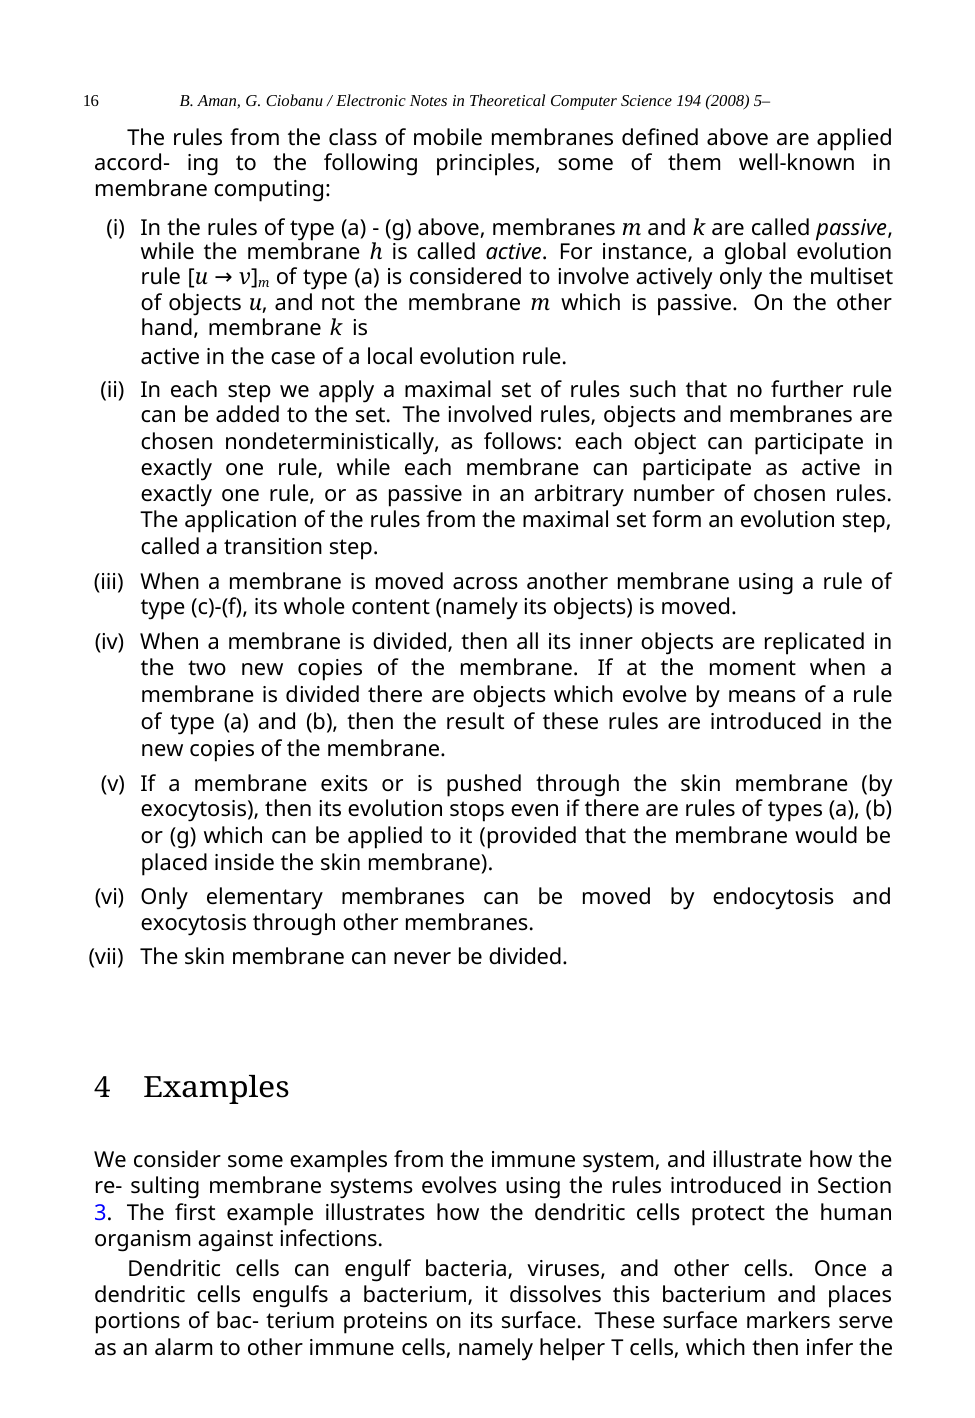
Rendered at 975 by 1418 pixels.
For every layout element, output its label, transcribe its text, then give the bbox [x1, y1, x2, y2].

text The rules from the class of mobile membranes defined above are applied accord- ing to the following principles, some of them well-known in membrane computing: [94, 124, 893, 203]
list Only elementary membranes can be moved by endocytosis and exocytosis through other membranes. [94, 884, 892, 936]
text active in the case of a local evolution rule. [140, 342, 904, 370]
text We consider some examples from the immune system, and illustrate how the re- sulting membrane systems evolves using the rules introduced in Section 3. The first example illustrates how the dendritic cells protect the human organism against infections. [94, 1146, 893, 1253]
list The skin membrane can never be divided. [88, 941, 904, 971]
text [94, 1255, 893, 1362]
subtitle Examples [94, 1066, 904, 1106]
list When a membrane is moved across another membrane using a rule of type (c)-(f), its whole content (namely its objects) is moved. [94, 569, 893, 621]
list In each step we apply a maximal set of rules such that no further rule can be added to the set. The involved rules, objects and membranes are chosen nondeterministically, as follows: each object can participate in exactly one rule, while each membrane can participate as active in exactly one rule, or as passive in an arbitrary number of chosen rules. The application of the rules from the maximal set form an evolution step, called a transition step. [100, 377, 893, 560]
list If a membrane exits or is pushed through the skin membrane (by exocytosis), then its evolution stops even if there are rules of types (a), (b) or (g) which can be applied to it (provided that the membrane would be placed inside the skin membrane). [101, 769, 893, 877]
list In the rules of type (a) - (g) above, membranes m and k are called passive, while the membrane h is called active. For instance, a global evolution rule [u → v]m of type (a) is considered to involve actively only the multiset of objects u, and not the membrane m which is passive. On the other hand, membrane k is [106, 215, 893, 342]
list When a membrane is divided, then all its inner objects are replicated in the two new copies of the membrane. If at the moment when a membrane is divided there are objects which evolve by means of a rule of type (a) and (b), then the result of these rules are introduced in the new copies of the membrane. [94, 628, 893, 763]
